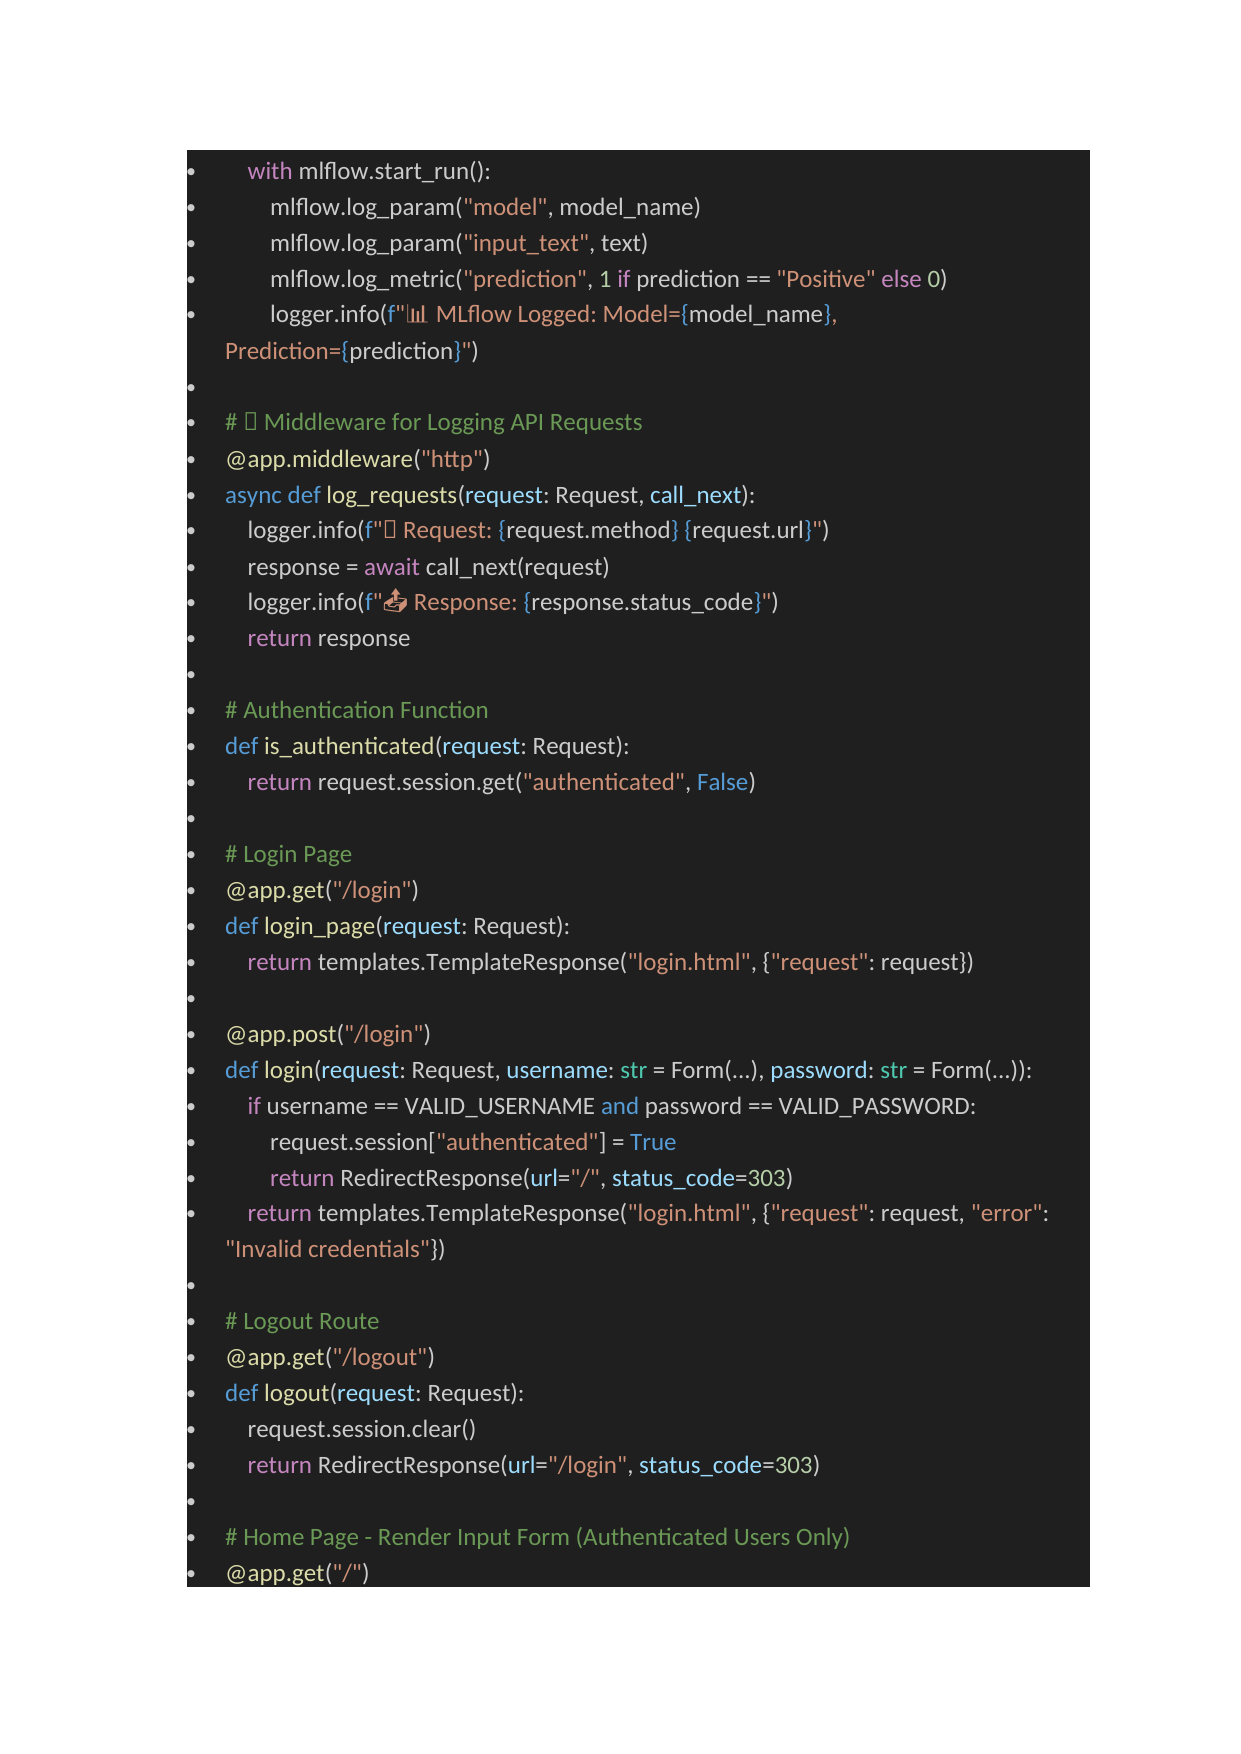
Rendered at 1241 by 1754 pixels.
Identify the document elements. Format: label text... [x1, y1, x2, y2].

list with mlflow.start_run(): [187, 150, 1090, 186]
list mlflow.log_param("model", model_name) [187, 186, 1090, 222]
list return request.session.get("authenticated", False) [187, 761, 1090, 797]
list def login_page(request: Request): [187, 905, 1090, 941]
list return response [187, 617, 1090, 653]
list logger.info(f"📊 MLflow Logged: Model={model_name}, Prediction={prediction}") [187, 294, 1090, 366]
list logger.info(f"📤 Response: {response.status_code}") [187, 581, 1090, 617]
list @app.get("/") [187, 1552, 1090, 1587]
list @app.get("/logout") [187, 1336, 1090, 1372]
list def is_authenticated(request: Request): [187, 725, 1090, 761]
list response = await call_next(request) [187, 545, 1090, 581]
list return templates.TemplateResponse("login.html", {"request": request, "error": "Invalid credentials"}) [187, 1192, 1090, 1264]
list def login(request: Request, username: str = Form(...), password: str = Form(...)): [187, 1048, 1090, 1084]
list request.session["authenticated"] = True [187, 1120, 1090, 1156]
list # Home Page - Render Input Form (Authenticated Users Only) [187, 1516, 1090, 1552]
list @app.middleware("http") [187, 437, 1090, 473]
list async def log_requests(request: Request, call_next): [187, 473, 1090, 509]
list if username == VALID_USERNAME and password == VALID_PASSWORD: [187, 1084, 1090, 1120]
list # Authentication Function [187, 689, 1090, 725]
list return templates.TemplateResponse("login.html", {"request": request}) [187, 941, 1090, 977]
list mlflow.log_metric("prediction", 1 if prediction == "Positive" else 0) [187, 258, 1090, 294]
list request.session.clear() [187, 1408, 1090, 1444]
list return RedirectResponse(url="/", status_code=303) [187, 1156, 1090, 1192]
list logger.info(f"📩 Request: {request.method} {request.url}") [187, 509, 1090, 545]
list @app.get("/login") [187, 869, 1090, 905]
list # Login Page [187, 833, 1090, 869]
list # ✅ Middleware for Logging API Requests [187, 402, 1090, 437]
list def logout(request: Request): [187, 1372, 1090, 1408]
list mlflow.log_param("input_text", text) [187, 222, 1090, 258]
list return RedirectResponse(url="/login", status_code=303) [187, 1444, 1090, 1480]
list # Logout Route [187, 1300, 1090, 1336]
list @app.post("/login") [187, 1012, 1090, 1048]
